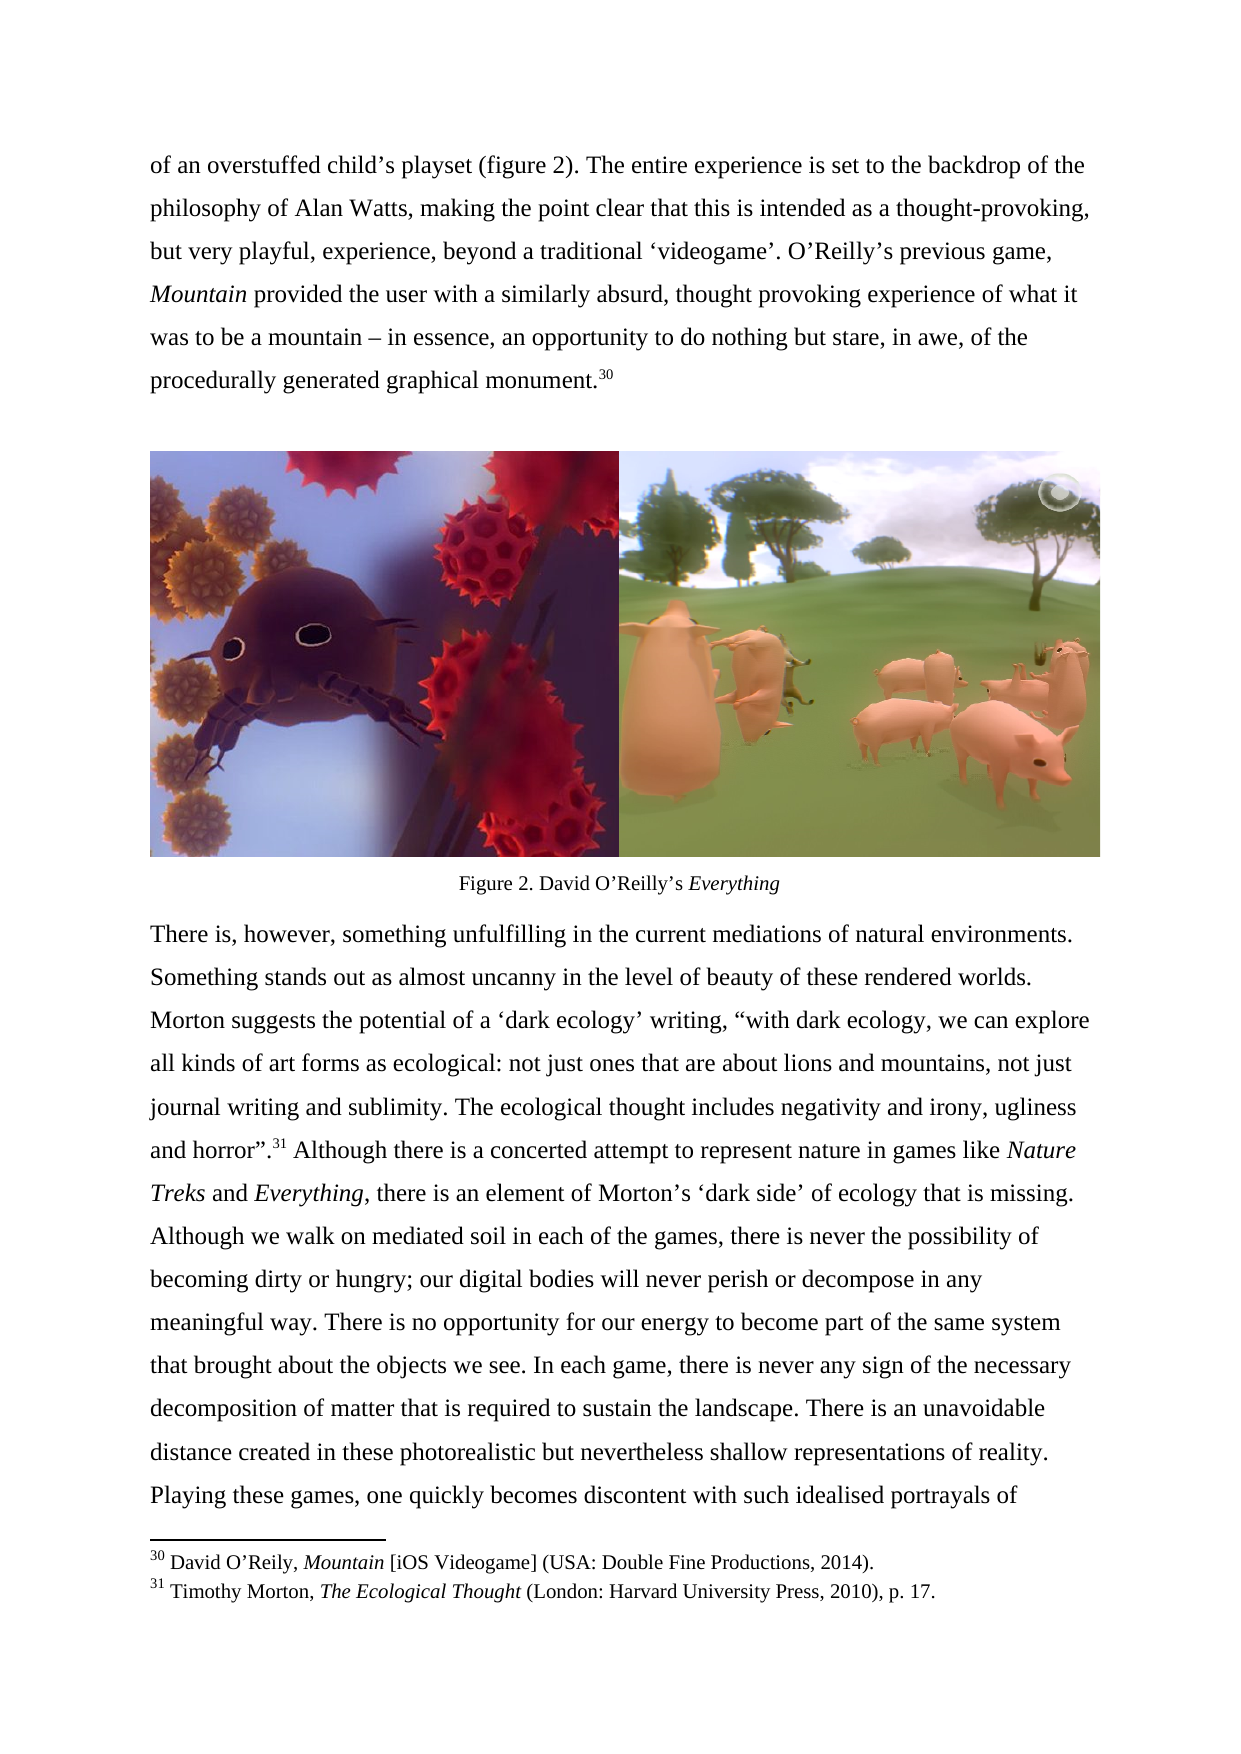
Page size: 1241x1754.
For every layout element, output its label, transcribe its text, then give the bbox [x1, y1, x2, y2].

text Figure 2. David O’Reilly’s Everything [150, 871, 1090, 895]
picture [150, 451, 1100, 857]
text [150, 150, 1090, 394]
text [150, 919, 1090, 1508]
